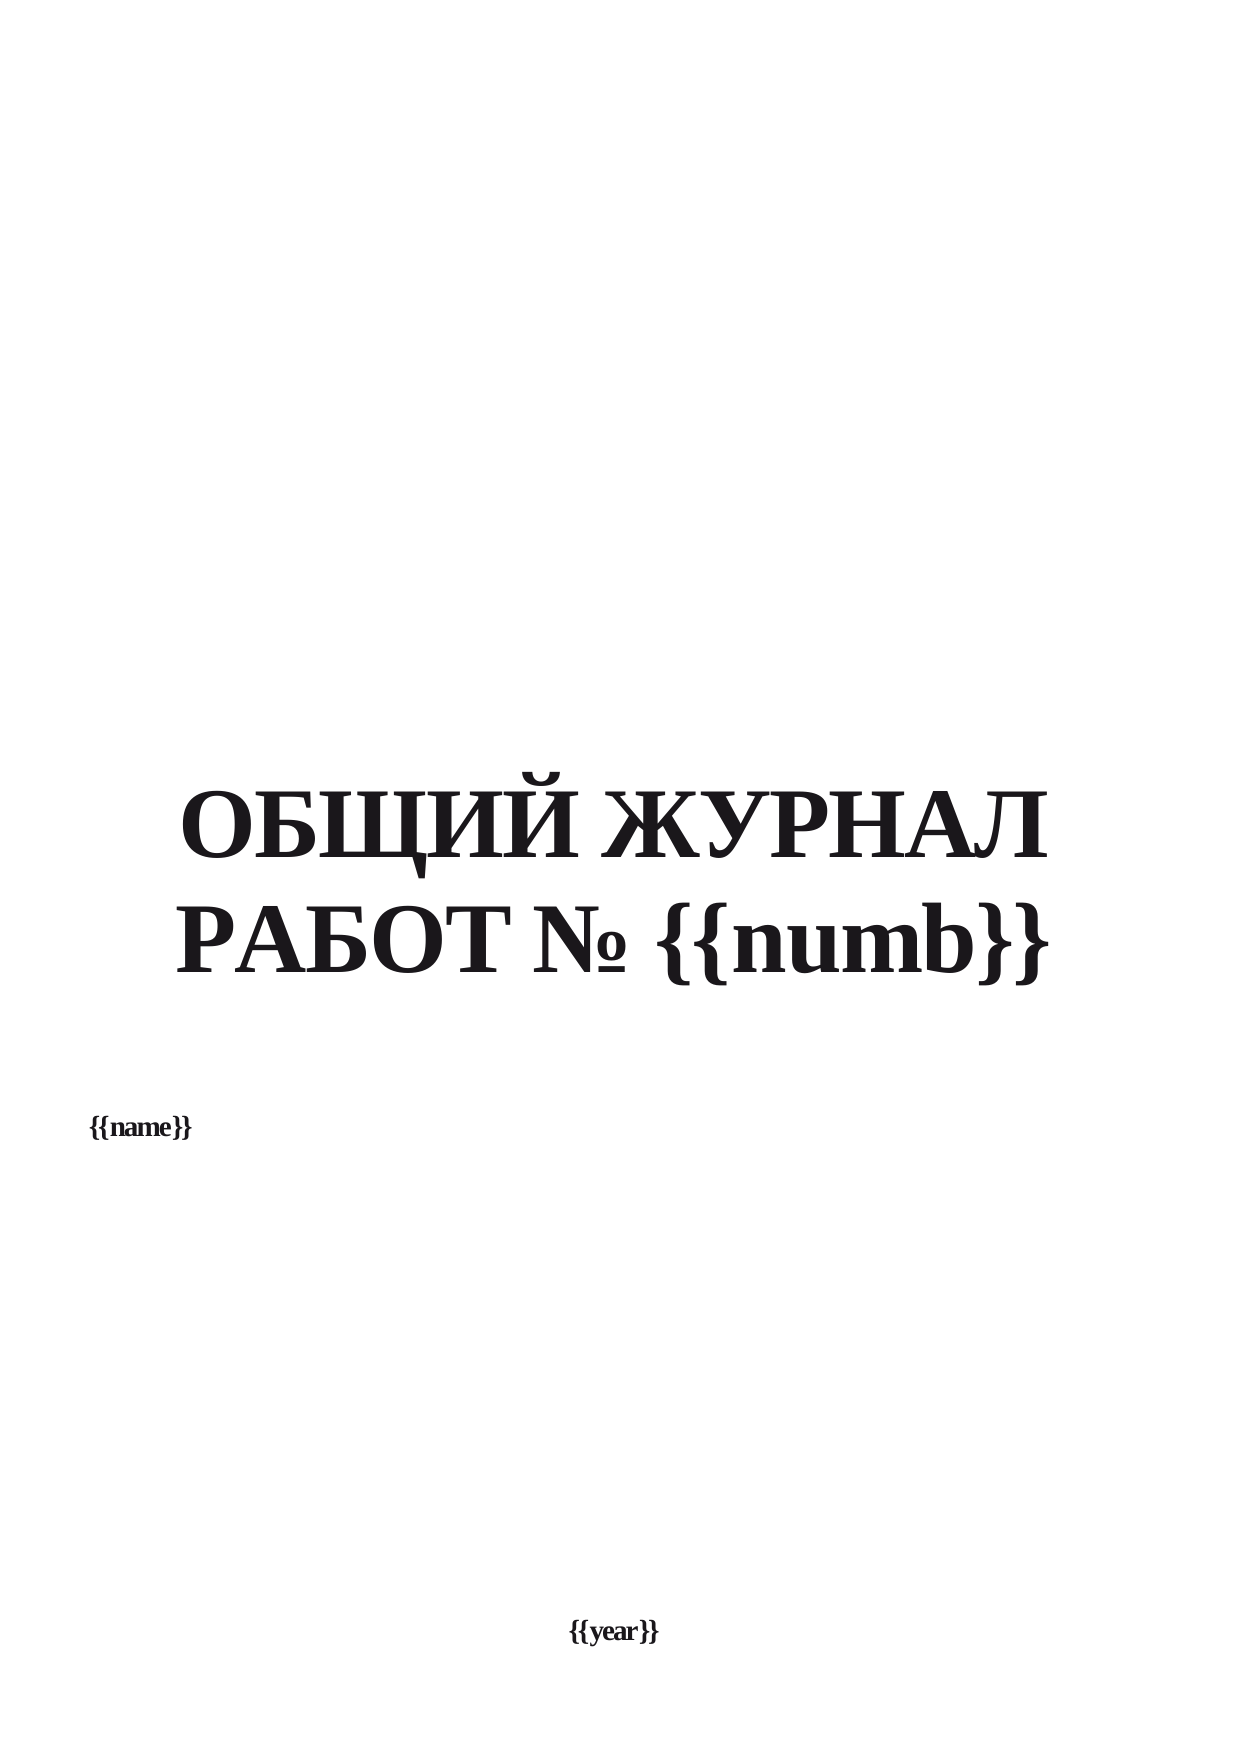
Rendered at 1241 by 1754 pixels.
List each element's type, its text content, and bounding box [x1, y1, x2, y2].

table_header {{name}} [77, 1109, 1167, 1613]
text РАБОТ № {{numb}} [88, 879, 1141, 994]
table_cell {{year}} [77, 1613, 1167, 1646]
text ОБЩИЙ ЖУРНАЛ [88, 764, 1141, 879]
